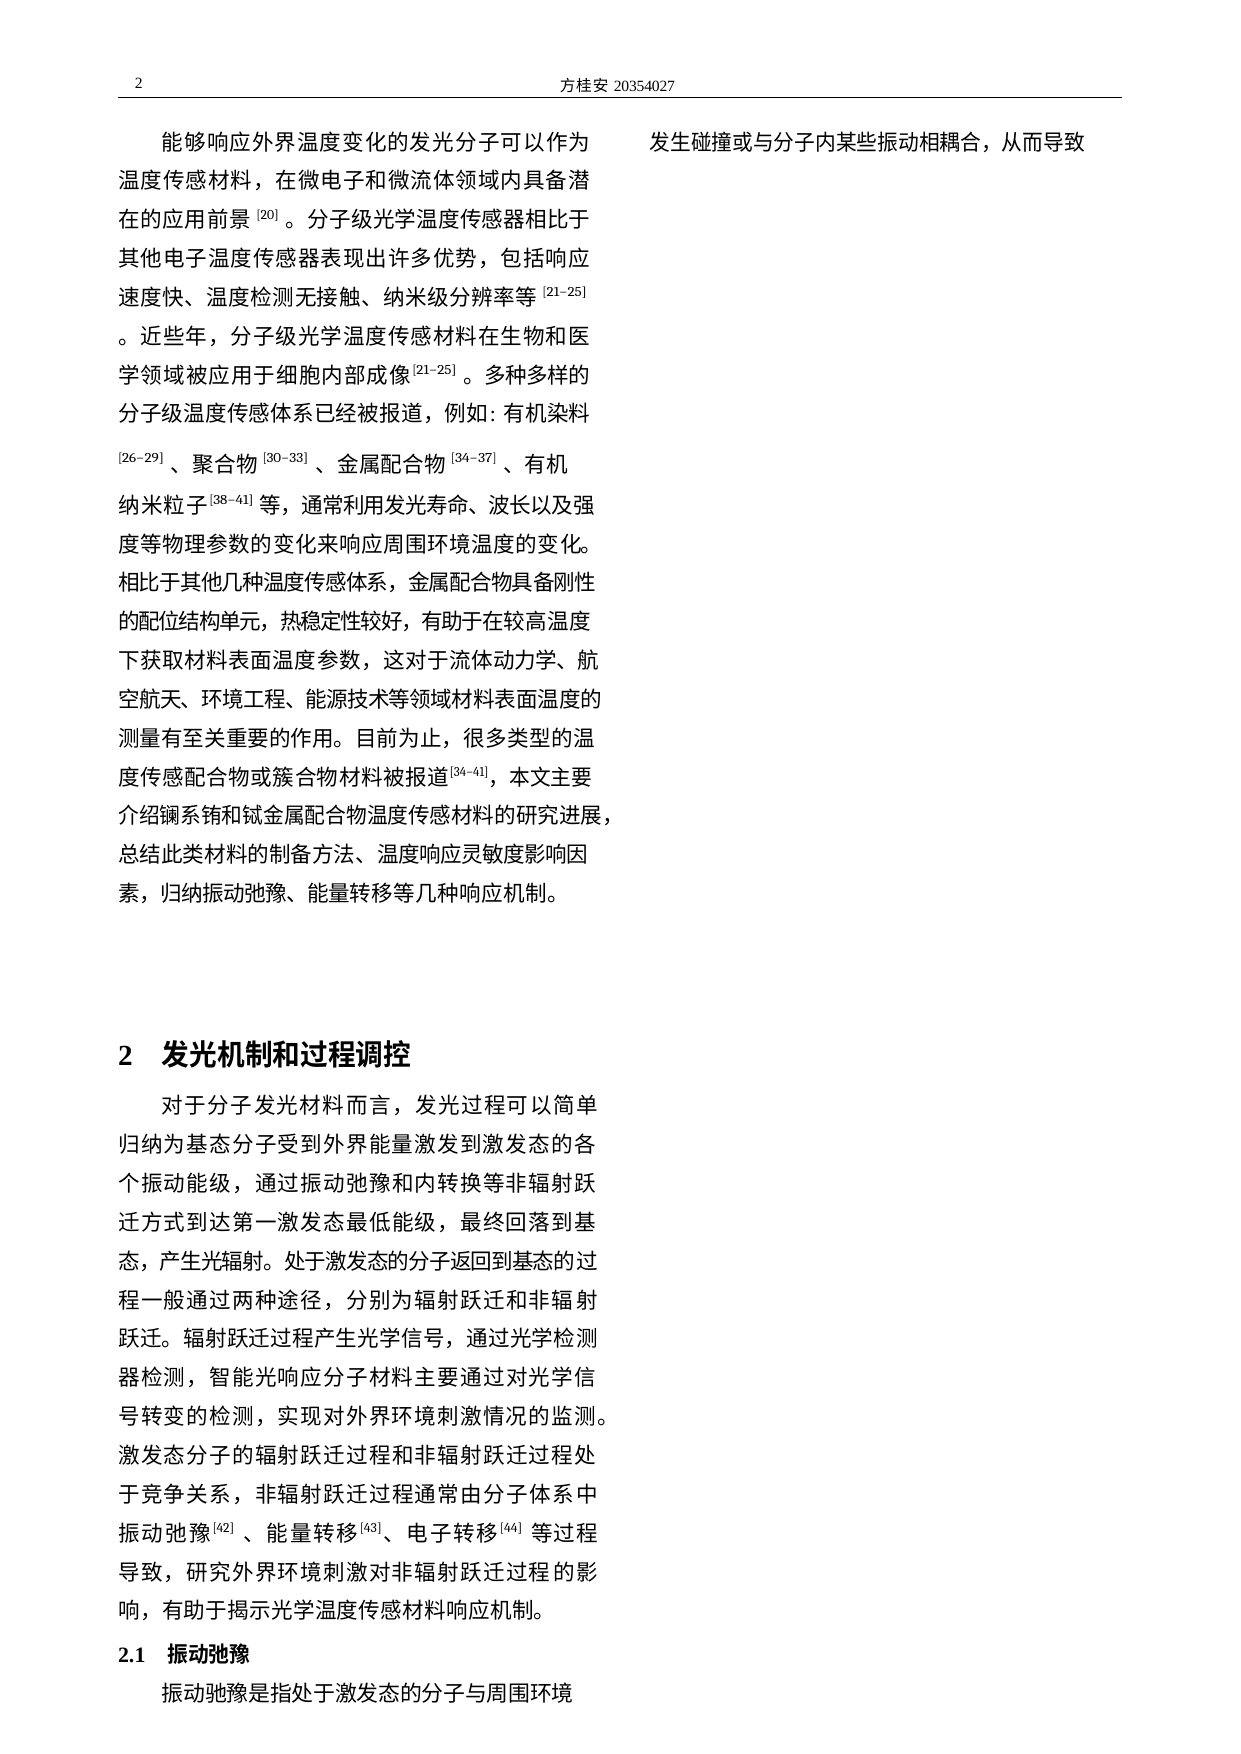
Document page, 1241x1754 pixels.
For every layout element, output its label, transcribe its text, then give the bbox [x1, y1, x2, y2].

subtitle 发光机制和过程调控 [118, 1031, 609, 1074]
text 纳米粒子[38−41] 等，通常利用发光寿命、波长以及强度等物理参数的变化来响应周围环境温度的变化。相比于其他几种温度传感体系，金属配合物具备刚性的配位结构单元，热稳定性较好，有助于在较高温度下获取材料表面温度参数，这对于流体动力学、航空航天、环境工程、能源技术等领域材料表面温度的测量有至关重要的作用。目前为止，很多类型的温度传感配合物或簇合物材料被报道[34−41]，本文主要介绍镧系铕和铽金属配合物温度传感材料的研究进展，总结此类材料的制备方法、温度响应灵敏度影响因素，归纳振动弛豫、能量转移等几种响应机制。 [118, 488, 606, 908]
text 能够响应外界温度变化的发光分子可以作为温度传感材料，在微电子和微流体领域内具备潜在的应用前景 [20] 。分子级光学温度传感器相比于其他电子温度传感器表现出许多优势，包括响应速度快、温度检测无接触、纳米级分辨率等 [21−25] [118, 124, 591, 312]
subtitle 振动弛豫 [118, 1632, 609, 1670]
text 对于分子发光材料而言，发光过程可以简单归纳为基态分子受到外界能量激发到激发态的各个振动能级，通过振动弛豫和内转换等非辐射跃迁方式到达第一激发态最低能级，最终回落到基态，产生光辐射。处于激发态的分子返回到基态的过程一般通过两种途径，分别为辐射跃迁和非辐射跃迁。辐射跃迁过程产生光学信号，通过光学检测器检测，智能光响应分子材料主要通过对光学信号转变的检测，实现对外界环境刺激情况的监测。激发态分子的辐射跃迁过程和非辐射跃迁过程处于竞争关系，非辐射跃迁过程通常由分子体系中振动弛豫[42] 、能量转移[43]、电子转移[44] 等过程导致，研究外界环境刺激对非辐射跃迁过程的影响，有助于揭示光学温度传感材料响应机制。 [118, 1088, 598, 1625]
text 振动驰豫是指处于激发态的分子与周围环境发生碰撞或与分子内某些振动相耦合，从而导致 [649, 124, 1129, 156]
text 振动驰豫是指处于激发态的分子与周围环境发生碰撞或与分子内某些振动相耦合，从而导致 [118, 1676, 591, 1707]
text 。近些年，分子级光学温度传感材料在生物和医学领域被应用于细胞内部成像[21−25] 。多种多样的分子级温度传感体系已经被报道，例如: 有机染料 [26−29] 、聚合物 [30−33] 、金属配合物 [34−37] 、有机 [118, 319, 591, 478]
